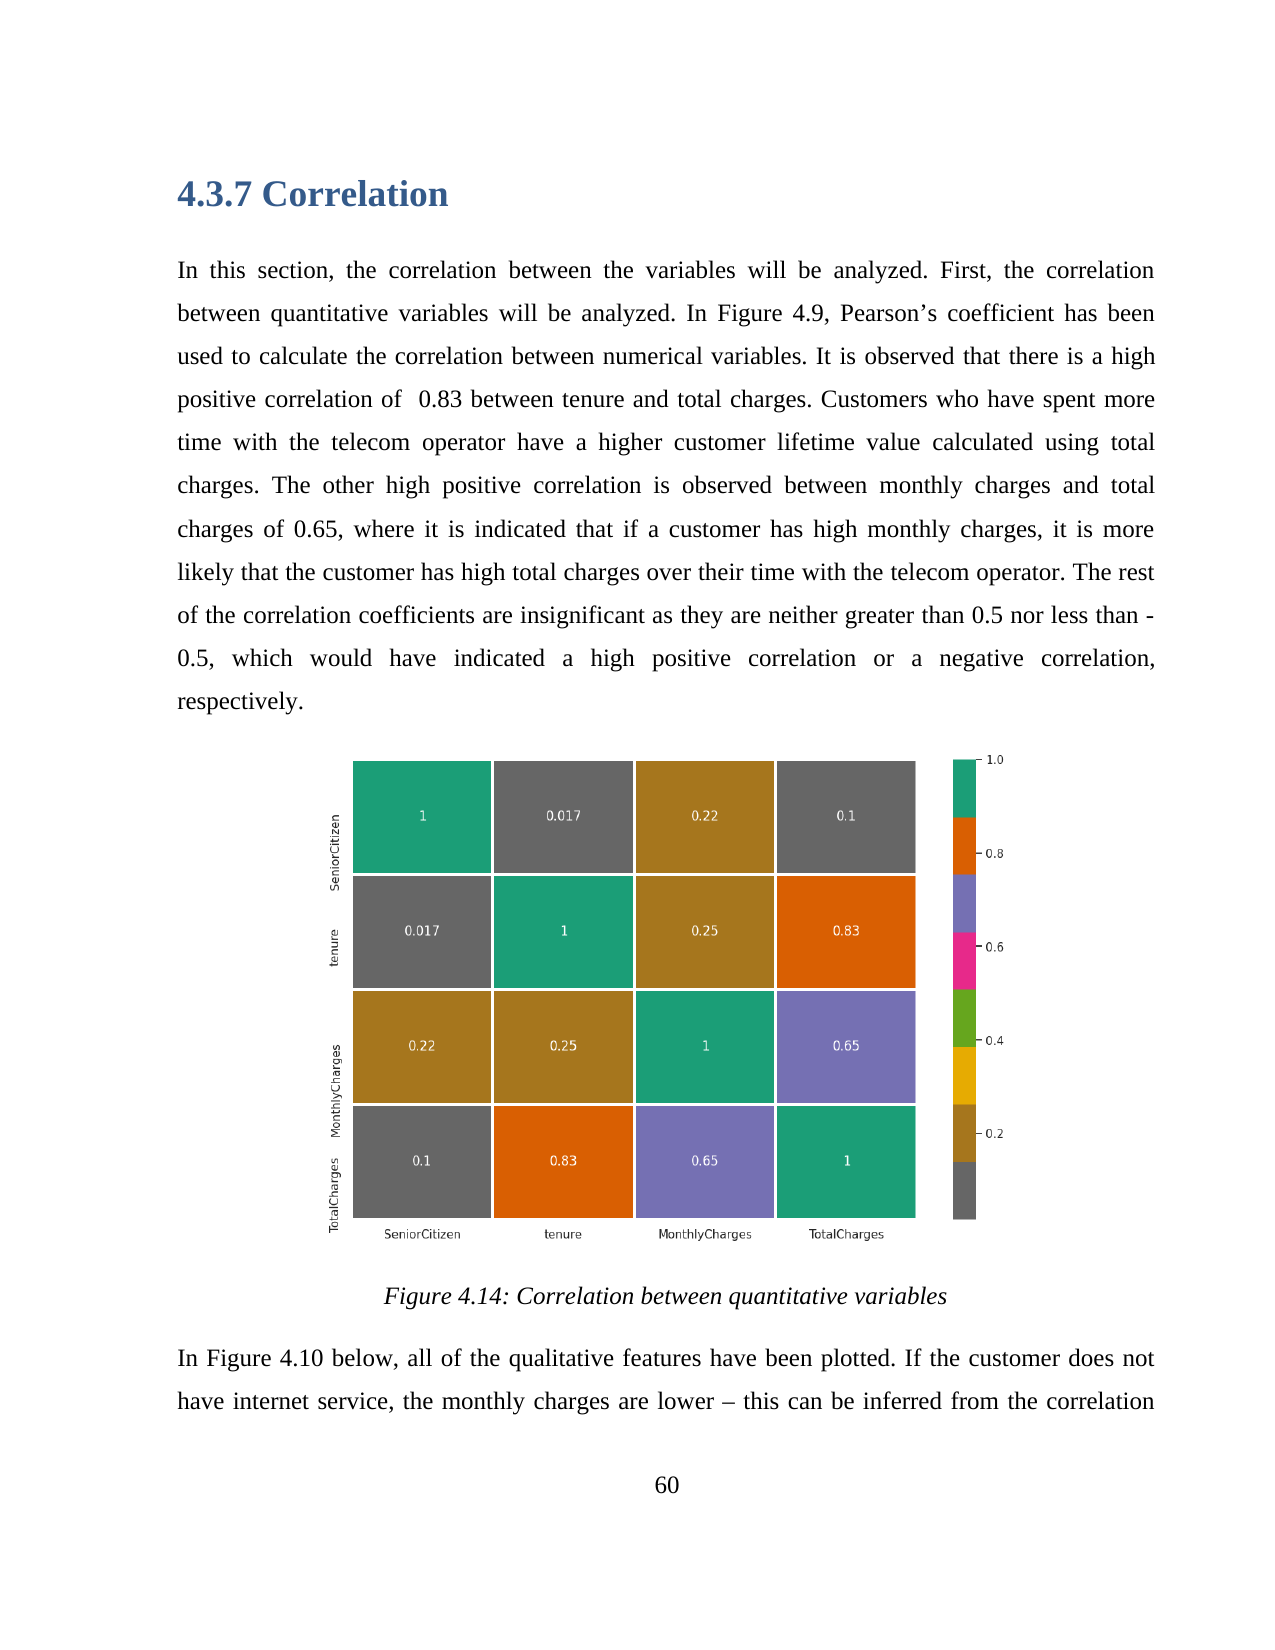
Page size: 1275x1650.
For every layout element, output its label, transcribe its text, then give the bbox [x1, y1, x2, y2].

text In this section, the correlation between the variables will be analyzed. First, the correlation between quantitative variables will be analyzed. In Figure 4.9, Pearson’s coefficient has been used to calculate the correlation between numerical variables. It is observed that there is a high positive correlation of 0.83 between tenure and total charges. Customers who have spent more time with the telecom operator have a higher customer lifetime value calculated using total charges. The other high positive correlation is observed between monthly charges and total charges of 0.65, where it is indicated that if a customer has high monthly charges, it is more likely that the customer has high total charges over their time with the telecom operator. The rest of the correlation coefficients are insignificant as they are neither greater than 0.5 nor less than -0.5, which would have indicated a high positive correlation or a negative correlation, respectively. [177, 255, 1156, 715]
picture [322, 748, 1011, 1248]
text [177, 1343, 1156, 1415]
subtitle 4.3.7 Correlation [177, 171, 1156, 214]
